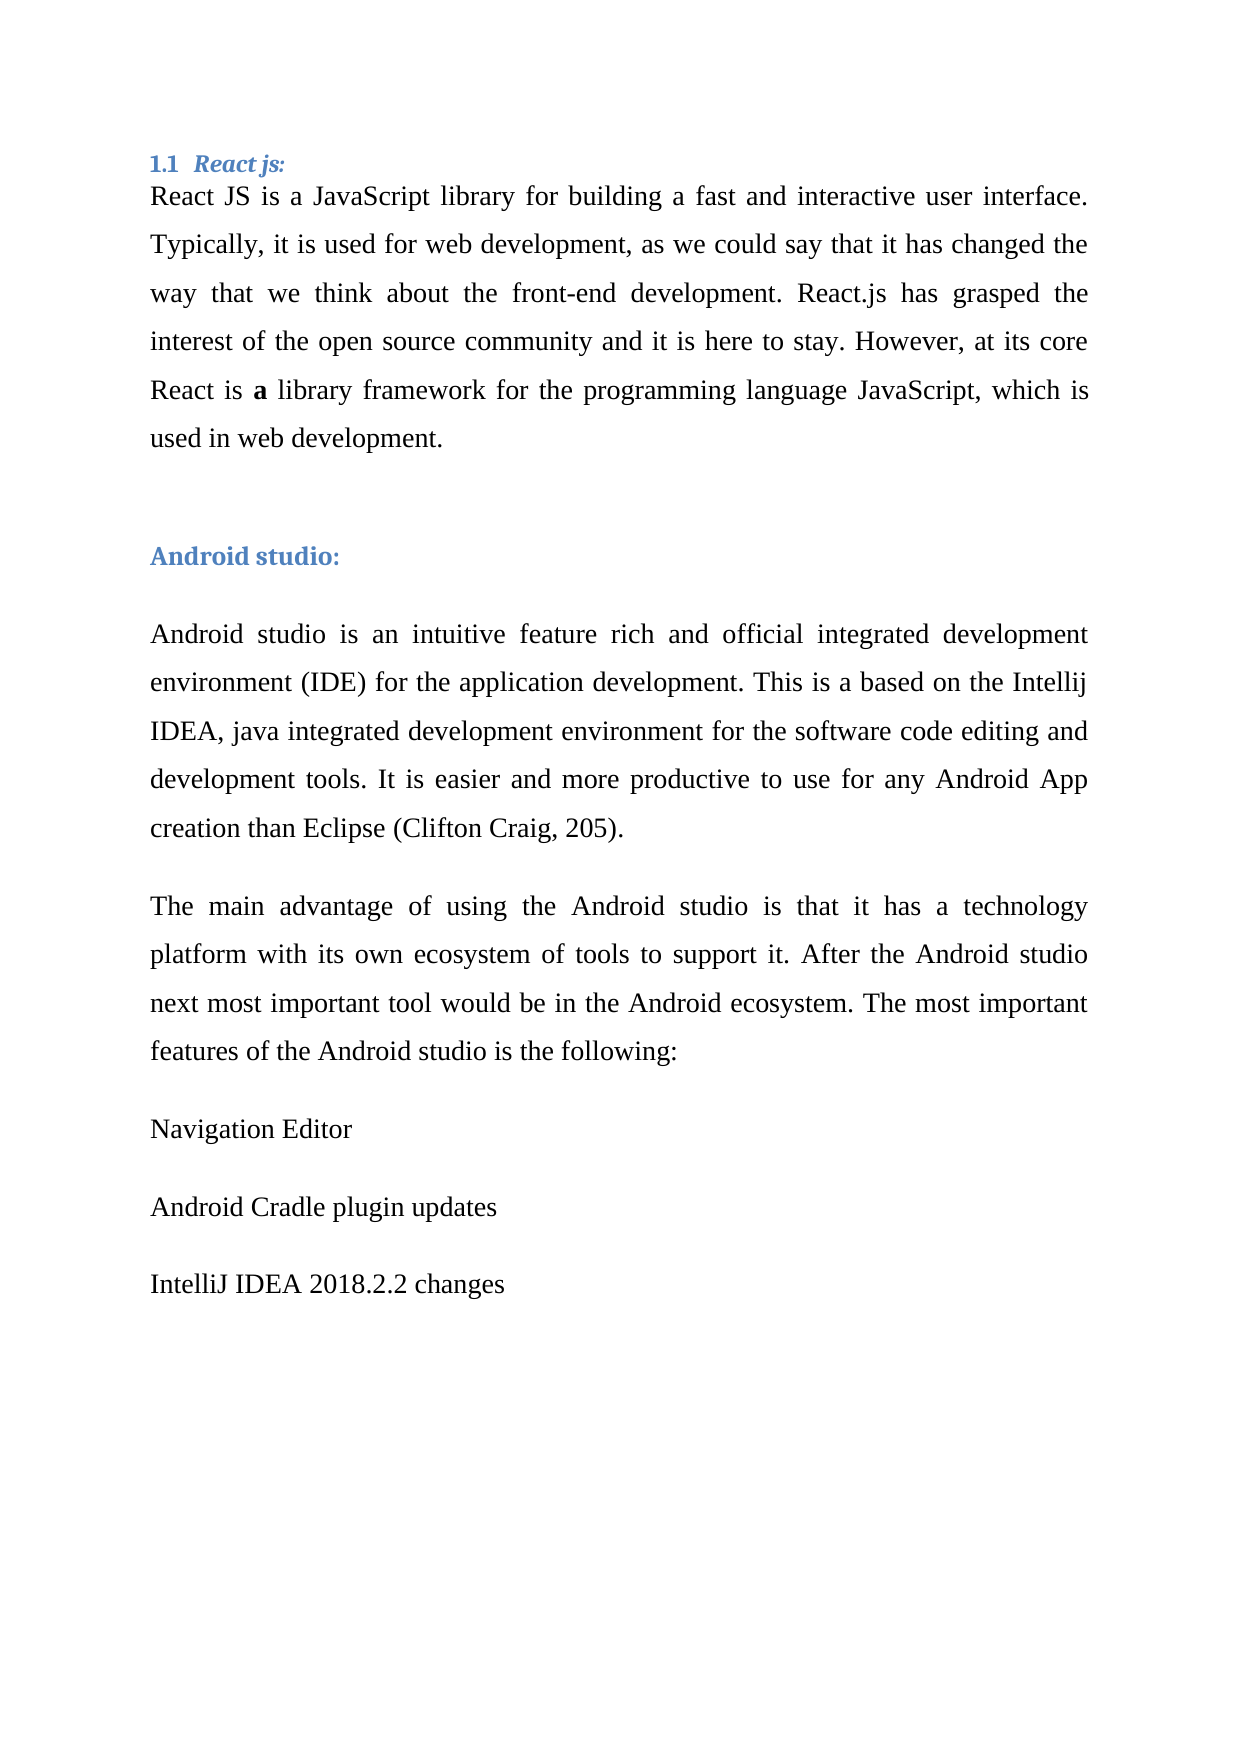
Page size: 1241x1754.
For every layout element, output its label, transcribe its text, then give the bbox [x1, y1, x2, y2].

text The main advantage of using the Android studio is that it has a technology platform with its own ecosystem of tools to support it. After the Android studio next most important tool would be in the Android ecosystem. The most important features of the Android studio is the following: [150, 889, 1090, 1067]
text React JS is a JavaScript library for building a fast and interactive user interface. Typically, it is used for web development, as we could say that it has changed the way that we think about the front-end development. React.js has grasped the interest of the open source community and it is here to stay. However, at its core React is a library framework for the programming language JavaScript, which is used in web development. [150, 179, 1090, 454]
text IntelliJ IDEA 2018.2.2 changes [150, 1268, 1090, 1300]
subtitle Android studio: [150, 541, 1090, 572]
text Android studio is an intuitive feature rich and official integrated development environment (IDE) for the application development. This is a based on the Intellij IDEA, java integrated development environment for the software code editing and development tools. It is easier and more productive to use for any Android App creation than Eclipse . [150, 617, 1090, 843]
text Android Cradle plugin updates [150, 1190, 1090, 1222]
subtitle React js: [150, 150, 1090, 179]
text Navigation Editor [150, 1112, 1090, 1144]
